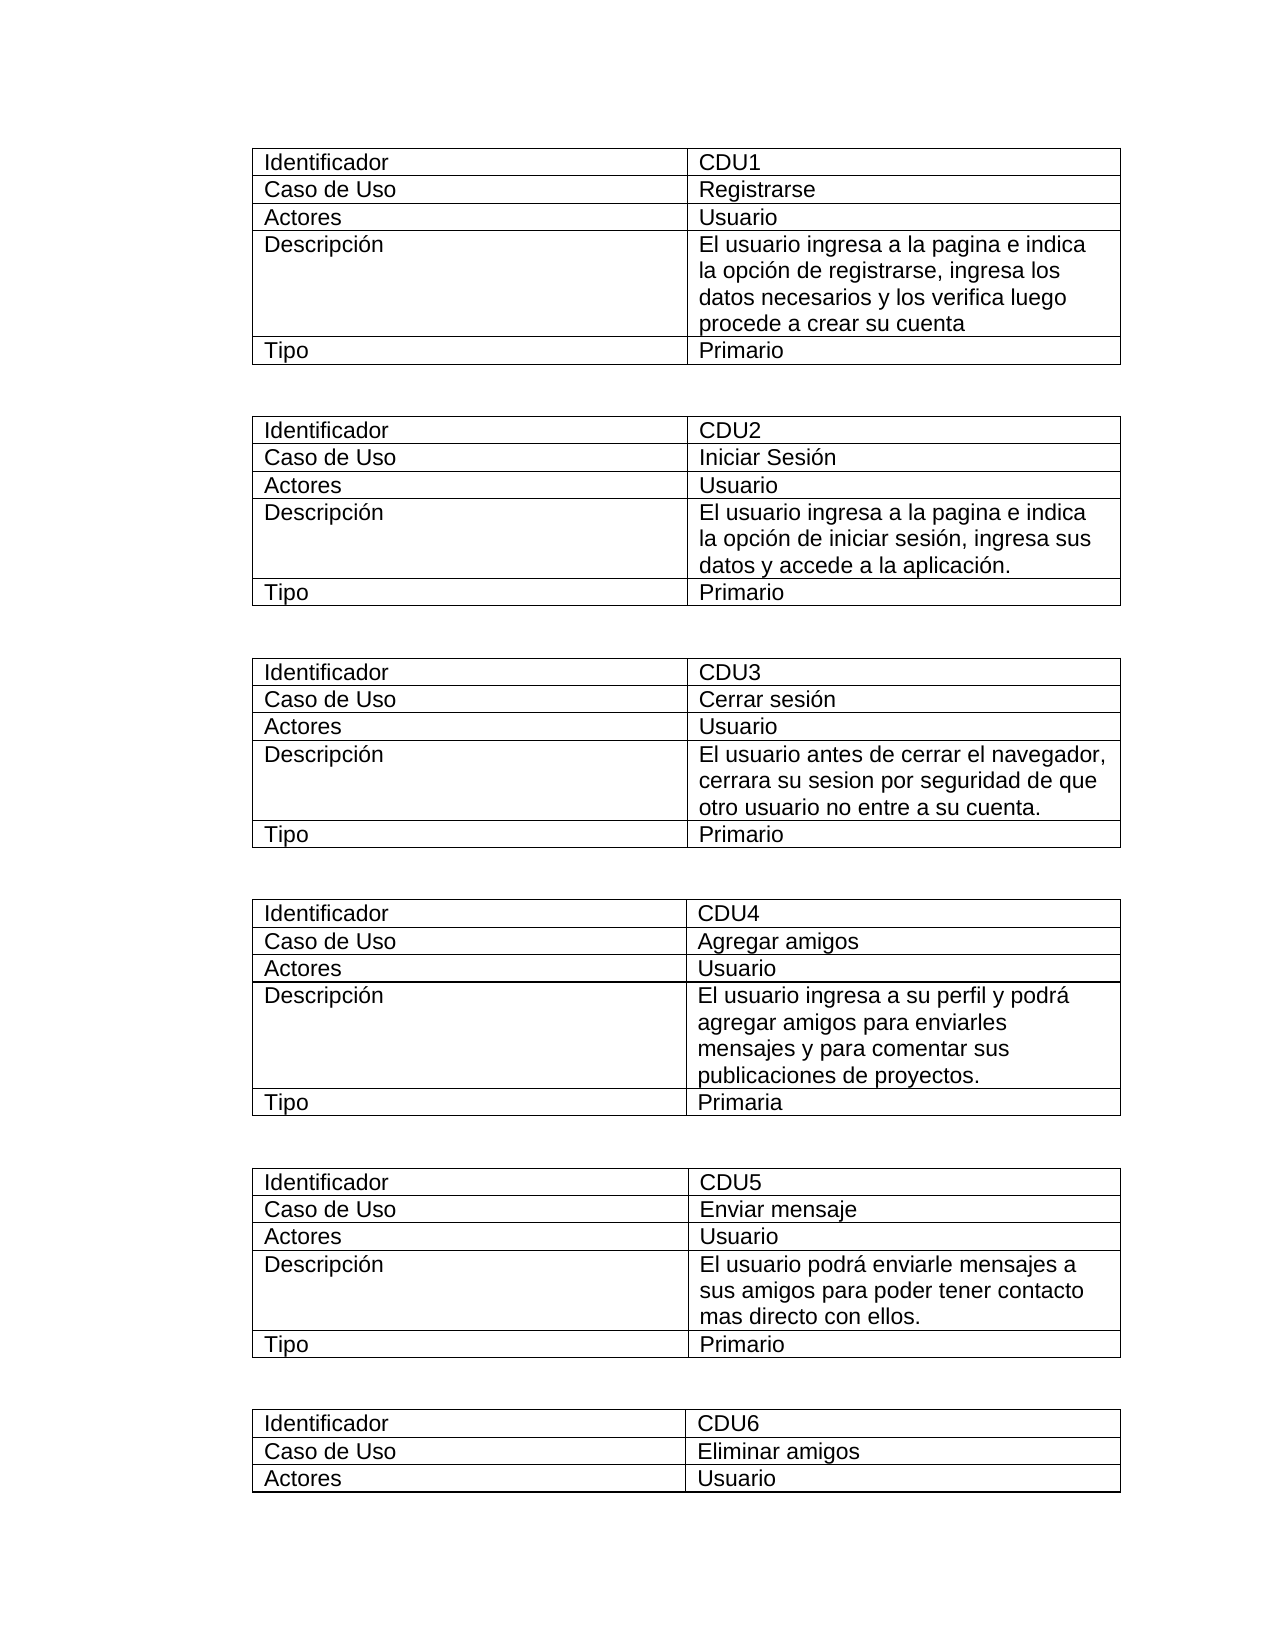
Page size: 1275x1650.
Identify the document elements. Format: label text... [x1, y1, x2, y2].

table_cell Caso de Uso [253, 444, 687, 471]
table_cell Caso de Uso [253, 928, 686, 954]
table_cell Caso de Uso [253, 686, 687, 712]
table_cell Actores [253, 204, 687, 230]
table_header Identificador [253, 417, 687, 443]
table_cell Agregar amigos [687, 928, 1120, 954]
table_cell Tipo [253, 337, 687, 364]
table_header Identificador [253, 1169, 688, 1195]
table_cell Usuario [688, 472, 1120, 498]
table_cell El usuario ingresa a la pagina e indica la opción de registrarse, ingresa los datos necesarios y los verifica luego procede a crear su cuenta [688, 231, 1120, 336]
table_cell Registrarse [688, 176, 1120, 202]
table_cell Caso de Uso [253, 1438, 685, 1464]
table_cell Primario [688, 821, 1120, 847]
table_cell Primario [689, 1331, 1120, 1357]
table_cell Primaria [687, 1089, 1120, 1115]
table_header CDU1 [688, 149, 1120, 175]
table_cell Descripción [253, 983, 686, 1088]
table_cell Actores [253, 713, 687, 740]
table_cell El usuario antes de cerrar el navegador, cerrara su sesion por seguridad de que otro usuario no entre a su cuenta. [688, 741, 1120, 820]
table_cell Descripción [253, 741, 687, 820]
table_header CDU6 [686, 1410, 1120, 1437]
table_header Identificador [253, 900, 686, 927]
table_cell Actores [253, 1465, 685, 1491]
table_cell Descripción [253, 499, 687, 578]
table_cell Eliminar amigos [686, 1438, 1120, 1464]
table_cell El usuario ingresa a la pagina e indica la opción de iniciar sesión, ingresa sus datos y accede a la aplicación. [688, 499, 1120, 578]
table_cell Primario [688, 337, 1120, 364]
table_cell Usuario [688, 713, 1120, 740]
table_cell Tipo [253, 821, 687, 847]
table_cell Descripción [253, 1251, 688, 1330]
table_cell Enviar mensaje [689, 1196, 1120, 1222]
table_cell Tipo [253, 1331, 688, 1357]
table_cell El usuario podrá enviarle mensajes a sus amigos para poder tener contacto mas directo con ellos. [689, 1251, 1120, 1330]
table_cell Usuario [687, 955, 1120, 981]
table_cell Descripción [253, 231, 687, 336]
table_cell Usuario [688, 204, 1120, 230]
table_cell Actores [253, 955, 686, 981]
table_cell Primario [688, 579, 1120, 605]
table_cell Cerrar sesión [688, 686, 1120, 712]
table_header Identificador [253, 659, 687, 685]
table_cell El usuario ingresa a su perfil y podrá agregar amigos para enviarles mensajes y para comentar sus publicaciones de proyectos. [687, 983, 1120, 1088]
table_cell Usuario [686, 1465, 1120, 1491]
table_cell Usuario [689, 1223, 1120, 1249]
table_cell Actores [253, 1223, 688, 1249]
table_header CDU2 [688, 417, 1120, 443]
table_cell Iniciar Sesión [688, 444, 1120, 471]
table_cell Tipo [253, 579, 687, 605]
table_cell Actores [253, 472, 687, 498]
table_cell Caso de Uso [253, 176, 687, 202]
table_cell Tipo [253, 1089, 686, 1115]
table_header CDU3 [688, 659, 1120, 685]
table_cell Caso de Uso [253, 1196, 688, 1222]
table_header CDU5 [689, 1169, 1120, 1195]
table_header Identificador [253, 1410, 685, 1437]
table_header Identificador [253, 149, 687, 175]
table_header CDU4 [687, 900, 1120, 927]
